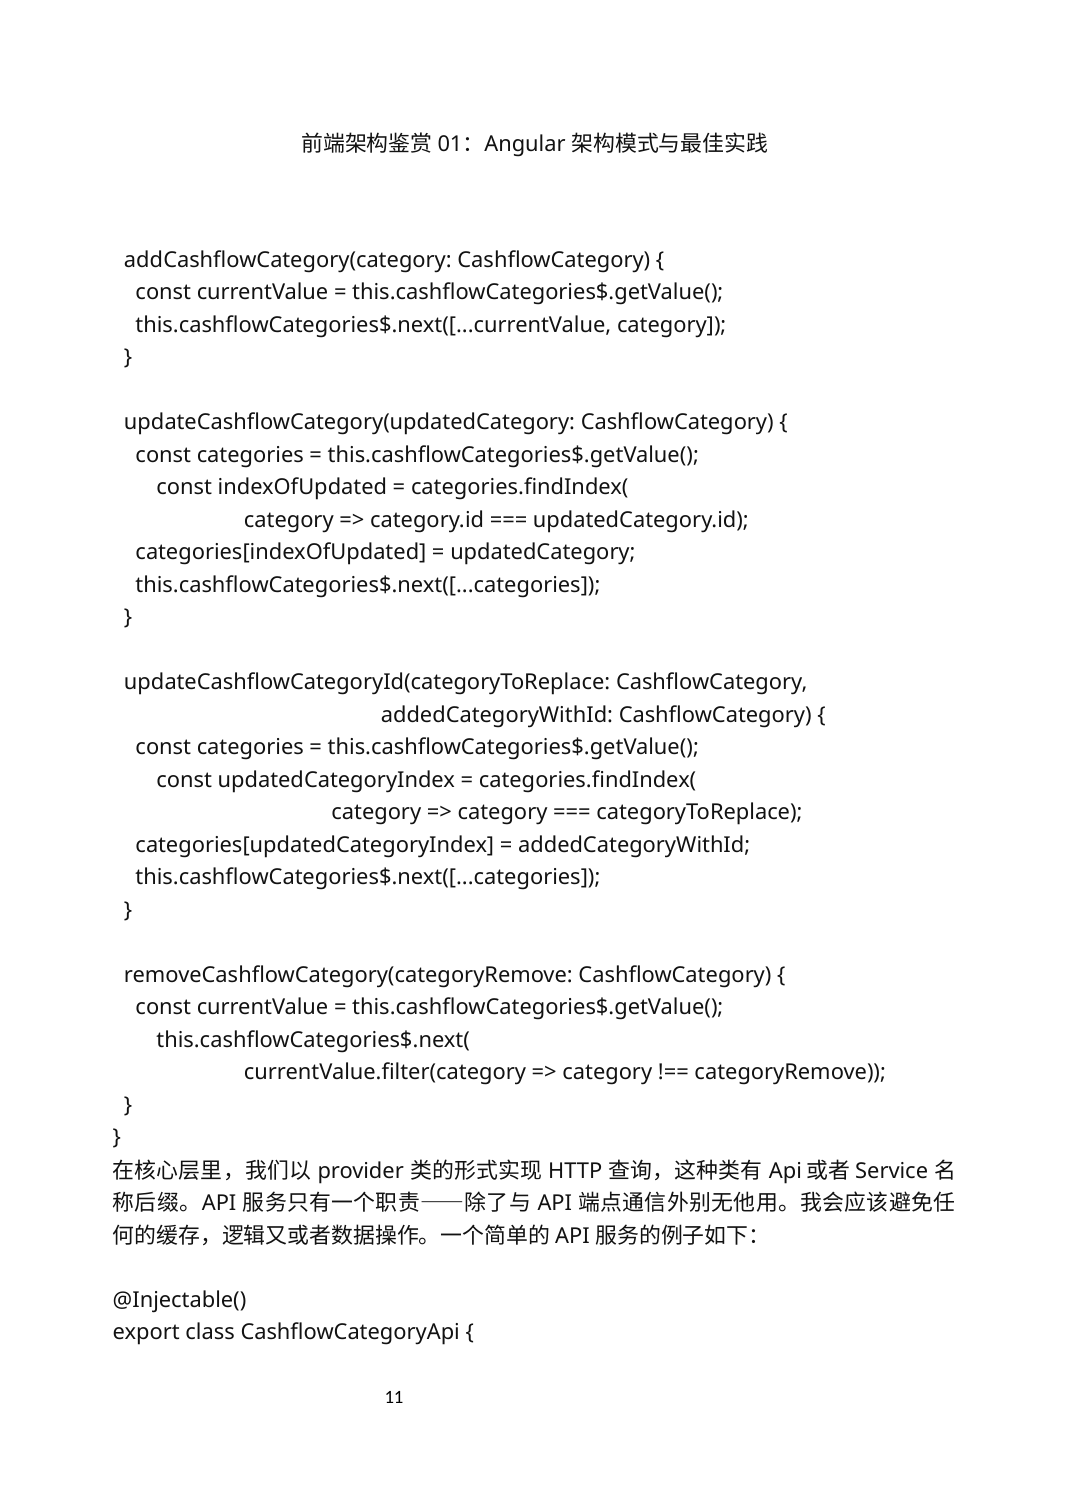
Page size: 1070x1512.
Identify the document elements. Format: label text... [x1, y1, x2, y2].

text const updatedCategoryIndex = categories.findIndex( [112, 762, 957, 795]
text categories[updatedCategoryIndex] = addedCategoryWithId; [112, 827, 957, 860]
text updateCashflowCategoryId(categoryToReplace: CashflowCategory, [112, 665, 957, 697]
text addedCategoryWithId: CashflowCategory) { [112, 697, 957, 730]
text const currentValue = this.cashflowCategories$.getValue(); [112, 275, 957, 307]
text this.cashflowCategories$.next([...categories]); [112, 860, 957, 892]
text this.cashflowCategories$.next([...currentValue, category]); [112, 307, 957, 340]
text } [112, 600, 957, 632]
text } [112, 340, 957, 372]
text } [112, 1120, 957, 1152]
text categories[indexOfUpdated] = updatedCategory; [112, 535, 957, 567]
text const categories = this.cashflowCategories$.getValue(); [112, 730, 957, 762]
text currentValue.filter(category => category !== categoryRemove)); [112, 1055, 957, 1087]
text 在核心层里，我们以 provider 类的形式实现 HTTP 查询，这种类有 Api或者Service 名称后缀。API 服务只有一个职责——除了与 API 端点通信外别无他用。我会应该避免任何的缓存，逻辑又或者数据操作。一个简单的 API 服务的例子如下： [112, 1152, 957, 1250]
text removeCashflowCategory(categoryRemove: CashflowCategory) { [112, 957, 957, 990]
text } [112, 1087, 957, 1120]
text } [112, 892, 957, 925]
text const currentValue = this.cashflowCategories$.getValue(); [112, 990, 957, 1022]
text export class CashflowCategoryApi { [112, 1315, 957, 1347]
text category => category === categoryToReplace); [112, 795, 957, 827]
text category => category.id === updatedCategory.id); [112, 502, 957, 535]
text updateCashflowCategory(updatedCategory: CashflowCategory) { [112, 405, 957, 437]
text @Injectable() [112, 1282, 957, 1315]
text addCashflowCategory(category: CashflowCategory) { [112, 242, 957, 275]
text this.cashflowCategories$.next( [112, 1022, 957, 1055]
text const categories = this.cashflowCategories$.getValue(); [112, 437, 957, 470]
text const indexOfUpdated = categories.findIndex( [112, 470, 957, 502]
text this.cashflowCategories$.next([...categories]); [112, 567, 957, 600]
